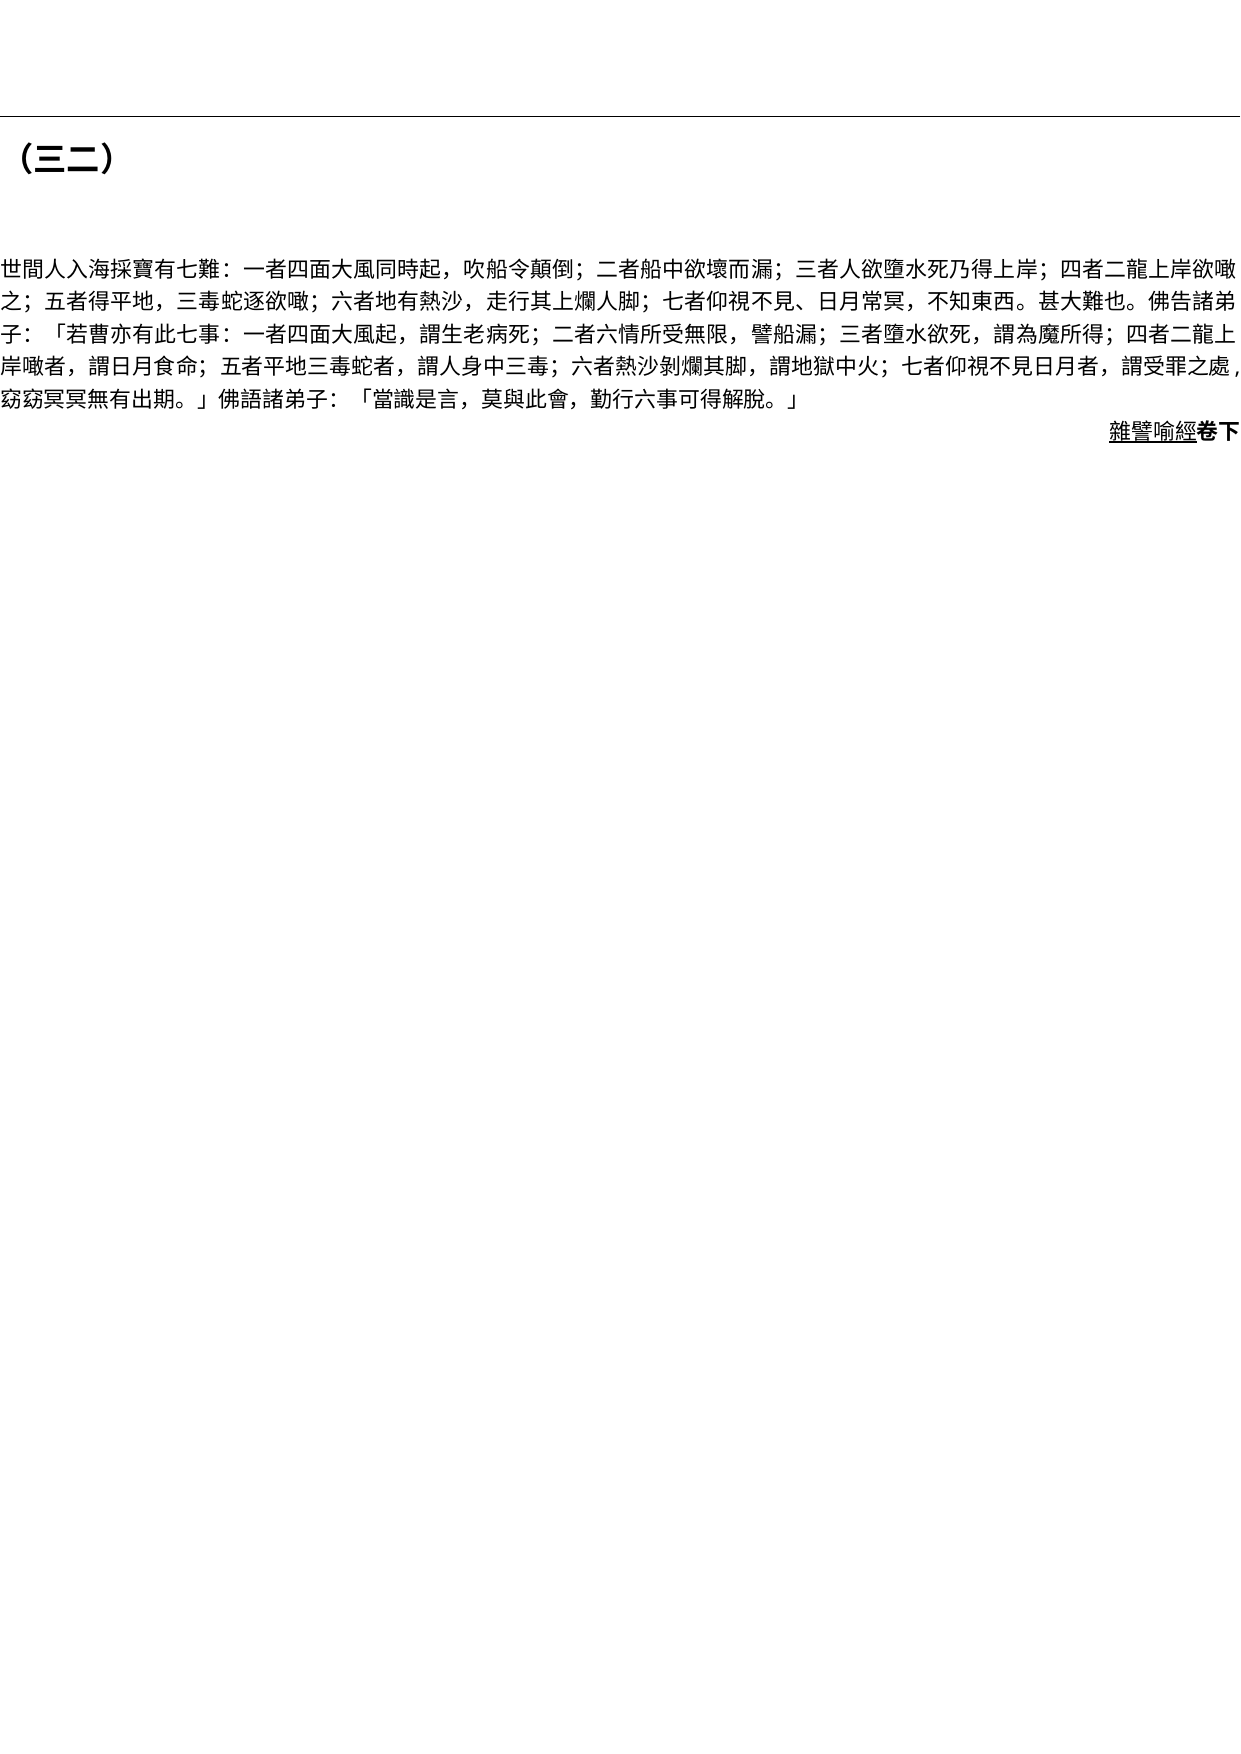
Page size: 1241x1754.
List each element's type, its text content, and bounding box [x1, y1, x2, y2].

text 世間人入海採寶有七難：一者四面大風同時起，吹船令顛倒；二者船中欲壞而漏；三者人欲墮水死乃得上岸；四者二龍上岸欲噉之；五者得平地，三毒蛇逐欲噉；六者地有熱沙，走行其上爛人脚；七者仰視不見、日月常冥，不知東西。甚大難也。佛告諸弟子：「若曹亦有此七事：一者四面大風起，謂生老病死；二者六情所受無限，譬船漏；三者墮水欲死，謂為魔所得；四者二龍上岸噉者，謂日月食命；五者平地三毒蛇者，謂人身中三毒；六者熱沙剝爛其脚，謂地獄中火；七者仰視不見日月者，謂受罪之處,窈窈冥冥無有出期。」佛語諸弟子：「當識是言，莫與此會，勤行六事可得解脫。」 [0, 251, 1240, 414]
subtitle （三二） [0, 124, 1240, 189]
text 雜譬喻經卷下 [0, 414, 1240, 446]
